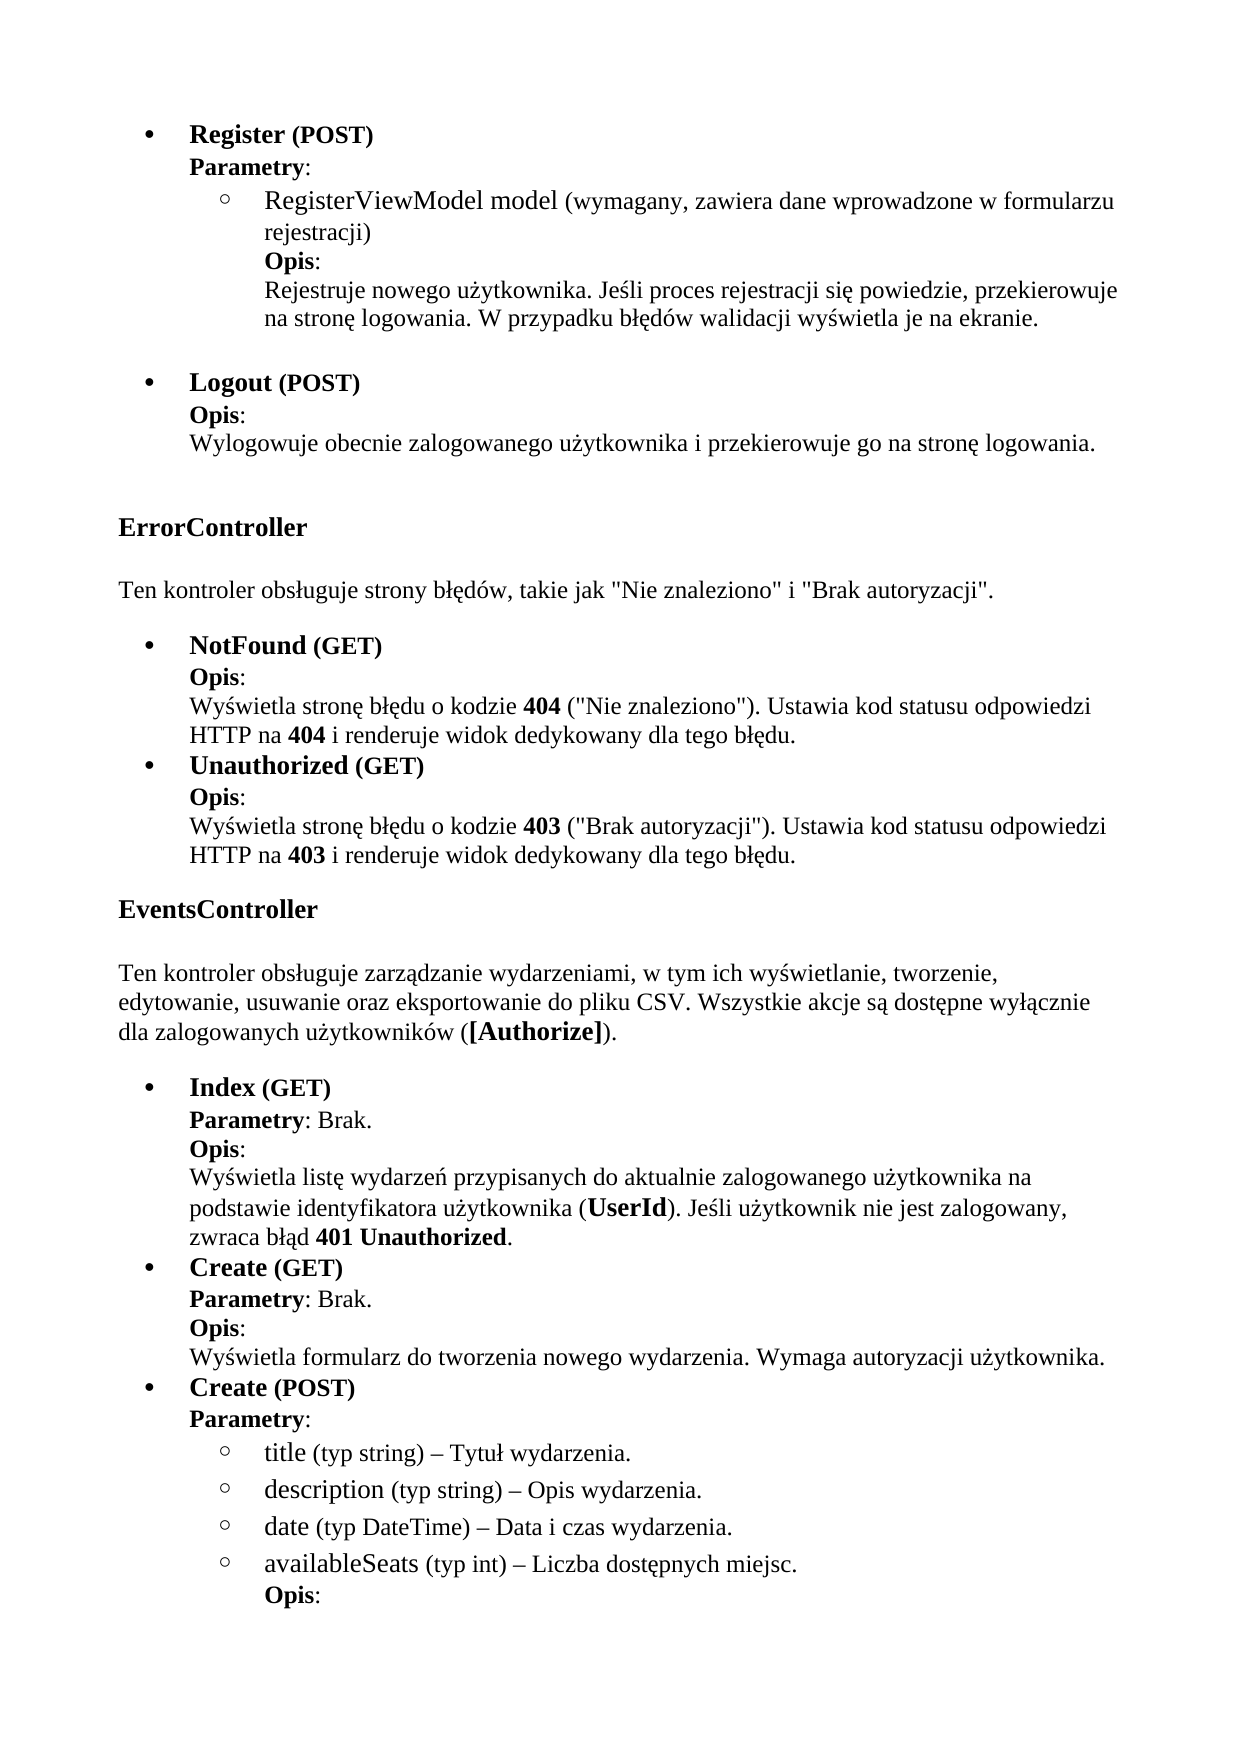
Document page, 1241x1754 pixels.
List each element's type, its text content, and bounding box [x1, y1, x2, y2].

list Index (GET) Parametry: Brak. Opis: Wyświetla listę wydarzeń przypisanych do aktualnie zalogowanego użytkownika na podstawie identyfikatora użytkownika (UserId). Jeśli użytkownik nie jest zalogowany, zwraca błąd 401 Unauthorized. [141, 1237, 1122, 1417]
list Logout (POST) Opis: Wylogowuje obecnie zalogowanego użytkownika i przekierowuje go na stronę logowania. [141, 507, 1122, 598]
text Ten kontroler obsługuje strony błędów, takie jak "Nie znaleziono" i "Brak autoryzacji". [118, 716, 1122, 745]
list Register (POST) Parametry: [141, 234, 1122, 296]
text ErrorController [118, 652, 1122, 683]
list Create (GET) Parametry: Brak. Opis: Wyświetla formularz do tworzenia nowego wydarzenia. Wymaga autoryzacji użytkownika. [141, 1442, 1122, 1562]
text Ten kontroler obsługuje zarządzanie wydarzeniami, w tym ich wyświetlanie, tworzenie, edytowanie, usuwanie oraz eksportowanie do pliku CSV. Wszystkie akcje są dostępne wyłącznie dla zalogowanych użytkowników ([Authorize]). [118, 1124, 1122, 1212]
list Unauthorized (GET) Opis: Wyświetla stronę błędu o kodzie 403 ("Brak autoryzacji"). Ustawia kod statusu odpowiedzi HTTP na 403 i renderuje widok dedykowany dla tego błędu. [141, 915, 1122, 1034]
list NotFound (GET) Opis: Wyświetla stronę błędu o kodzie 404 ("Nie znaleziono"). Ustawia kod statusu odpowiedzi HTTP na 404 i renderuje widok dedykowany dla tego błędu. [141, 770, 1122, 890]
text EventsController [118, 1059, 1122, 1091]
list RegisterViewModel model (wymagany, zawiera dane wprowadzone w formularzu rejestracji) Opis: Rejestruje nowego użytkownika. Jeśli proces rejestracji się powiedzie, przekierowuje na stronę logowania. W przypadku błędów walidacji wyświetla je na ekranie. [216, 321, 1122, 507]
list Register (GET) Opis: Wyświetla formularz rejestracji dla nowych użytkowników. [141, 118, 1122, 209]
